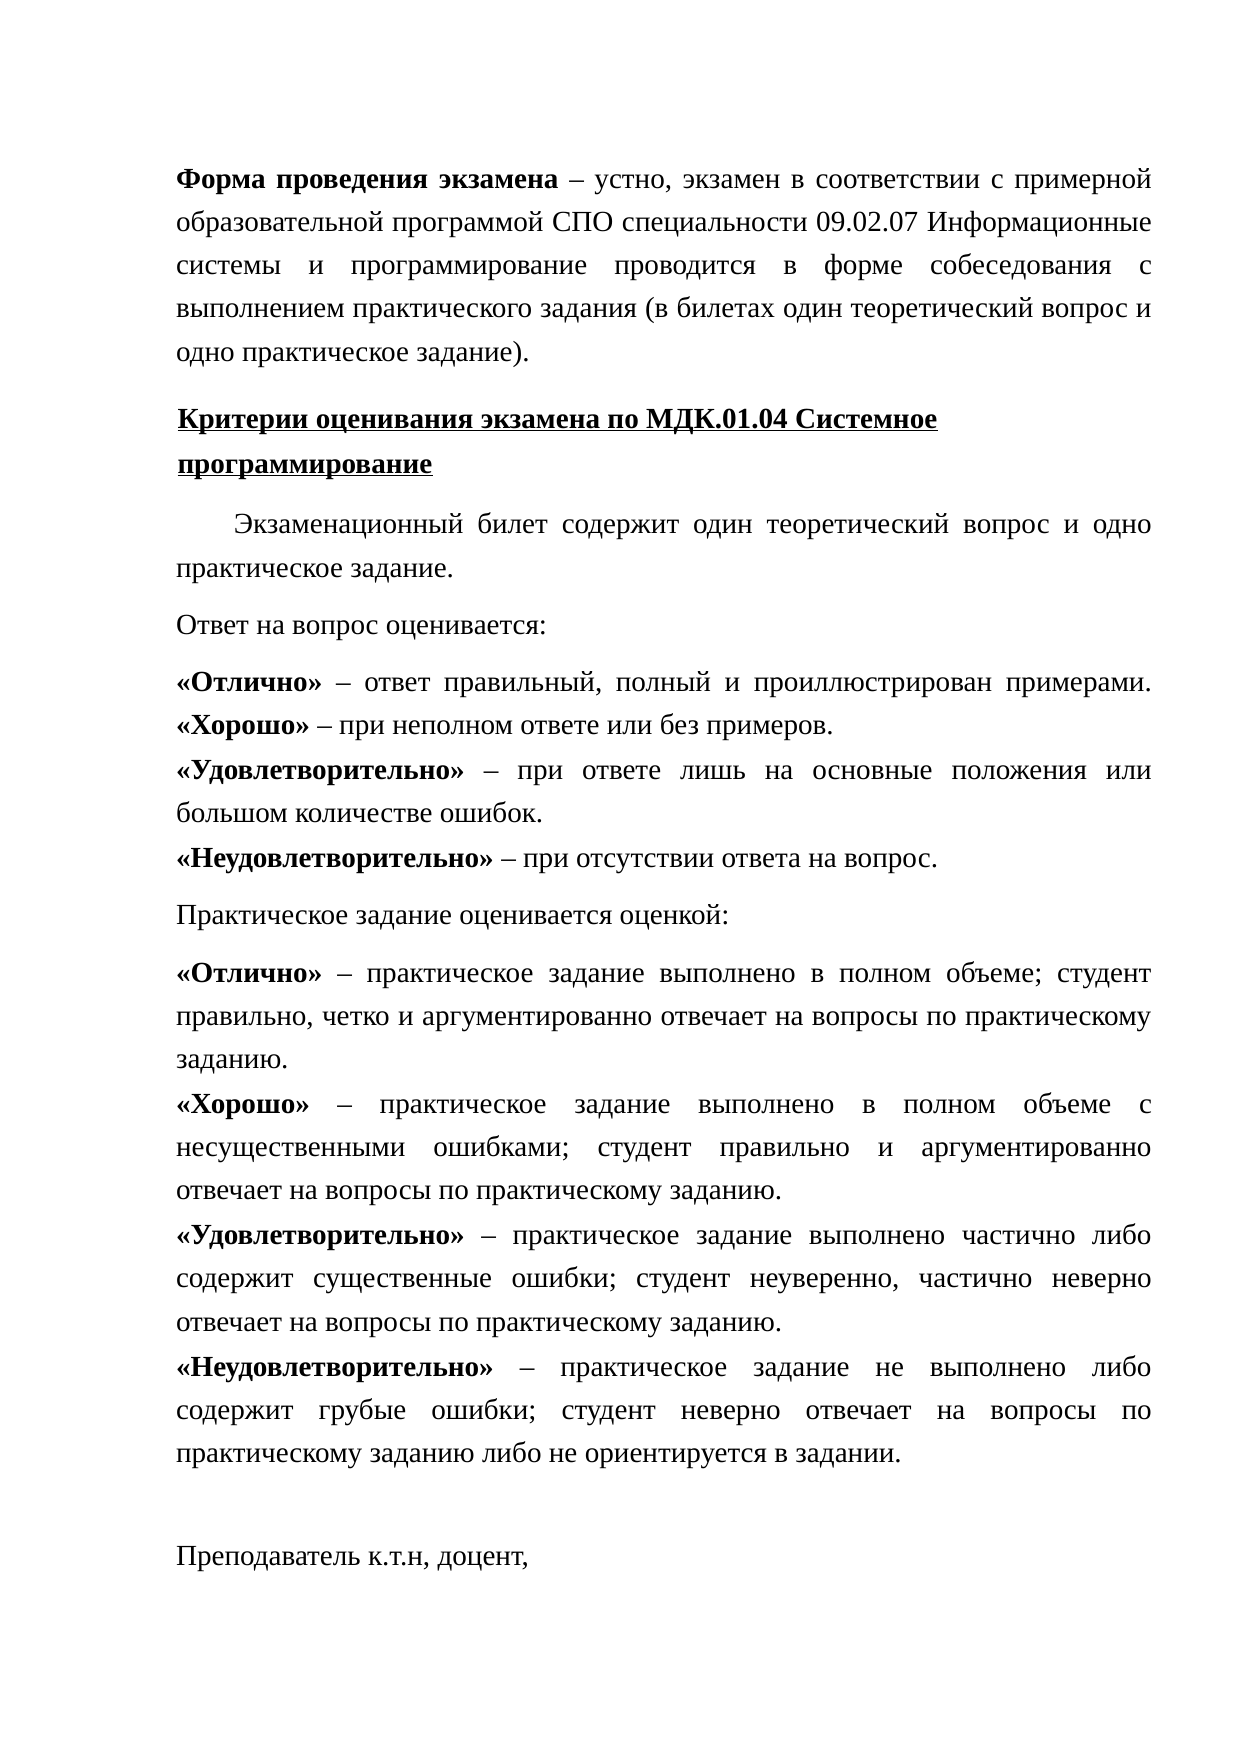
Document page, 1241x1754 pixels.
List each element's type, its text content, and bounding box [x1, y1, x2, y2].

text Ответ на вопрос оценивается: [176, 607, 1152, 640]
text «Отлично» – ответ правильный, полный и проиллюстрирован примерами. «Хорошо» – при неполном ответе или без примеров. [176, 664, 1152, 741]
text Экзаменационный билет содержит один теоретический вопрос и одно практическое задание. [176, 507, 1152, 583]
text «Неудовлетворительно» – практическое задание не выполнено либо содержит грубые ошибки; студент неверно отвечает на вопросы по практическому заданию либо не ориентируется в задании. [176, 1349, 1152, 1469]
text «Удовлетворительно» – практическое задание выполнено частично либо содержит существенные ошибки; студент неуверенно, частично неверно отвечает на вопросы по практическому заданию. [176, 1217, 1152, 1337]
text «Удовлетворительно» – при ответе лишь на основные положения или большом количестве ошибок. [176, 752, 1152, 829]
text Практическое задание оценивается оценкой: [176, 897, 1152, 931]
text Преподаватель к.т.н, доцент, [176, 1538, 1152, 1572]
text «Отлично» – практическое задание выполнено в полном объеме; студент правильно, четко и аргументированно отвечает на вопросы по практическому заданию. [176, 955, 1152, 1075]
text «Хорошо» – практическое задание выполнено в полном объеме с несущественными ошибками; студент правильно и аргументированно отвечает на вопросы по практическому заданию. [176, 1086, 1152, 1206]
text «Неудовлетворительно» – при отсутствии ответа на вопрос. [176, 840, 1152, 874]
text Форма проведения экзамена – устно, экзамен в соответствии с примерной образовательной программой СПО специальности 09.02.07 Информационные системы и программирование проводится в форме собеседования с выполнением практического задания (в билетах один теоретический вопрос и одно практическое задание). [176, 161, 1152, 367]
text Критерии оценивания экзамена по МДК.01.04 Системное программирование [177, 401, 1152, 479]
